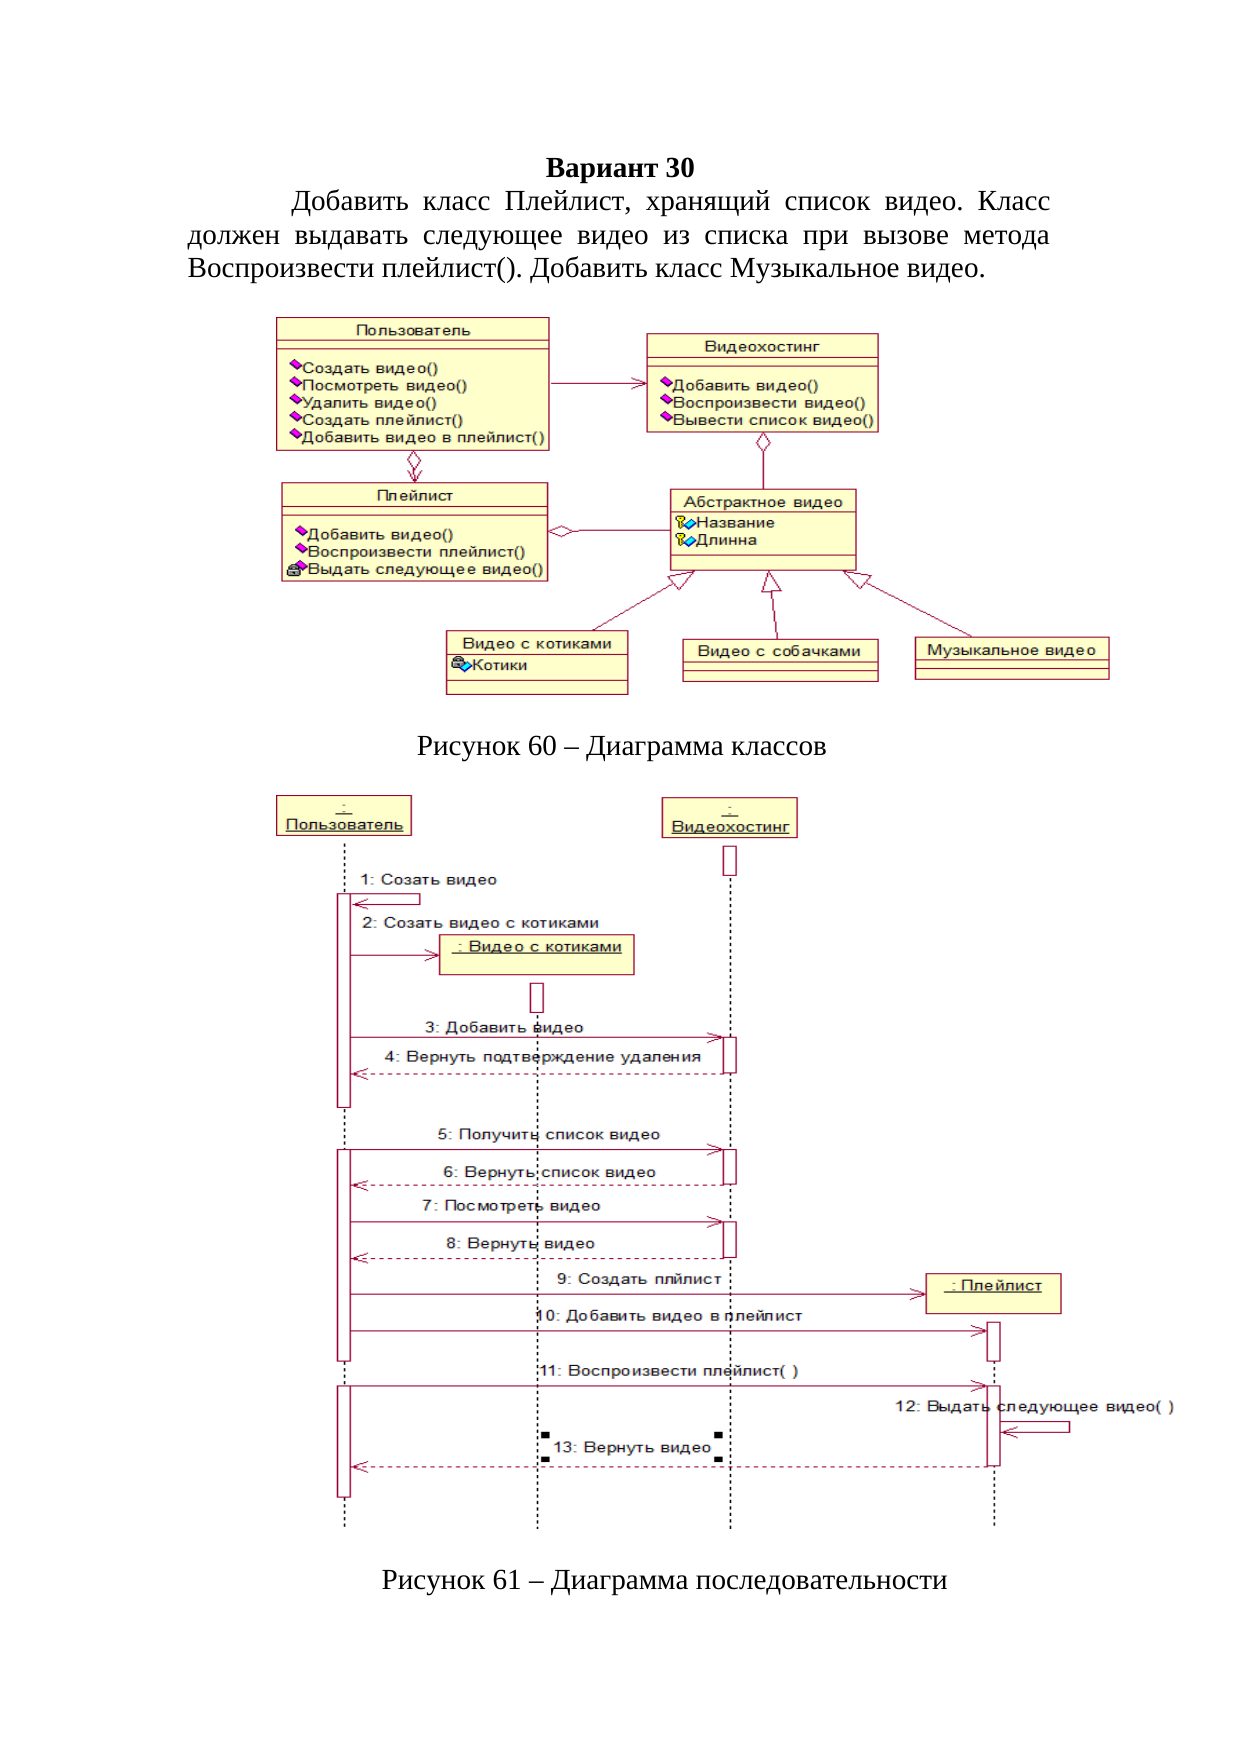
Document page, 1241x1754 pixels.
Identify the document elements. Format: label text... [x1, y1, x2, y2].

text Рисунок 60 – Диаграмма классов [187, 728, 967, 762]
subtitle Вариант 30 [187, 150, 1053, 183]
picture [276, 795, 1174, 1529]
text Рисунок 61 – Диаграмма последовательности [187, 1562, 1053, 1596]
text Добавить класс Плейлист, хранящий список видео. Класс должен выдавать следующее видео из списка при вызове метода Воспроизвести плейлист(). Добавить класс Музыкальное видео. [187, 183, 1051, 284]
picture [276, 317, 1110, 695]
